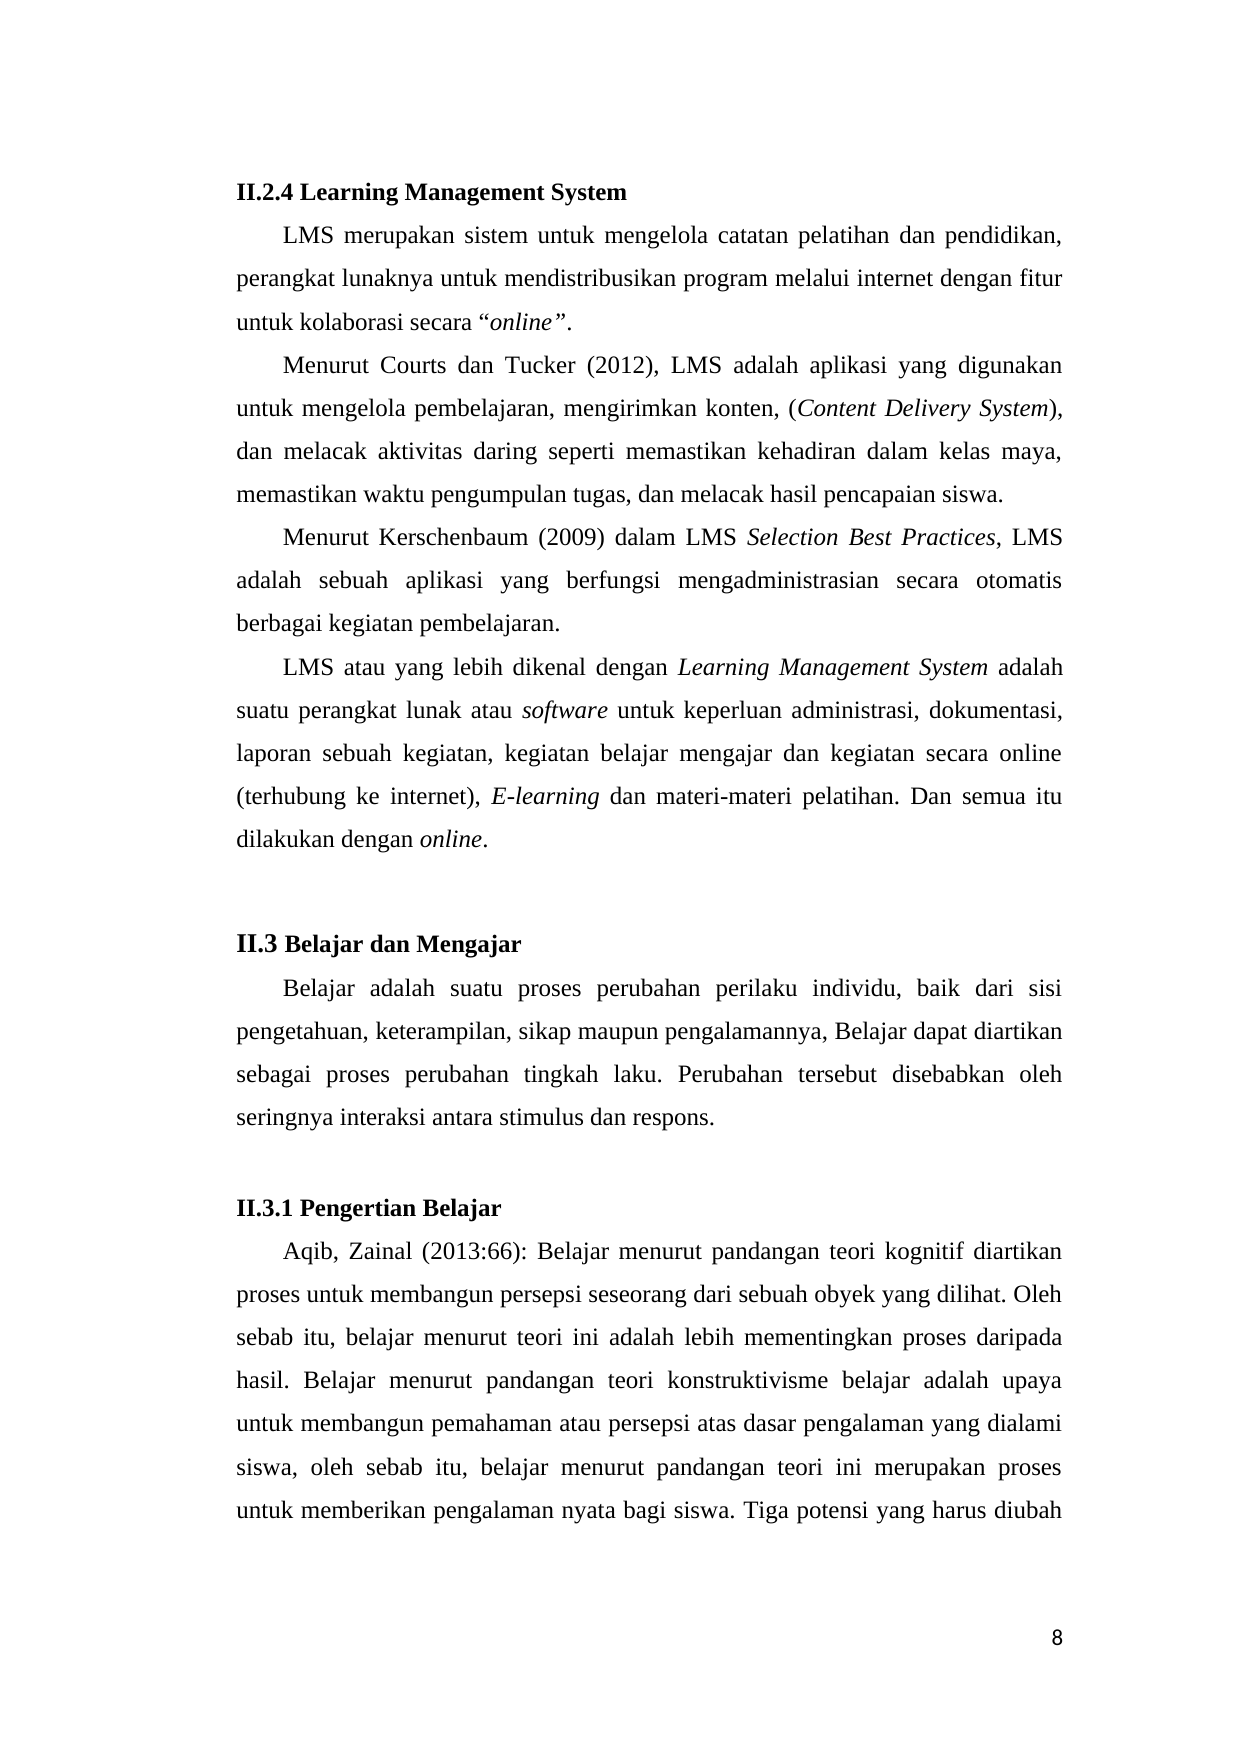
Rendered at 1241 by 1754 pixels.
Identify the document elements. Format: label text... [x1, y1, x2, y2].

text LMS atau yang lebih dikenal dengan Learning Management System adalah suatu perangkat lunak atau software untuk keperluan administrasi, dokumentasi, laporan sebuah kegiatan, kegiatan belajar mengajar dan kegiatan secara online (terhubung ke internet), E-learning dan materi-materi pelatihan. Dan semua itu dilakukan dengan online. [236, 652, 1063, 853]
subtitle Pengertian Belajar [236, 1193, 1063, 1222]
text Menurut Kerschenbaum (2009) dalam LMS Selection Best Practices, LMS adalah sebuah aplikasi yang berfungsi mengadministrasian secara otomatis berbagai kegiatan pembelajaran. [236, 522, 1063, 637]
text Menurut Courts dan Tucker (2012), LMS adalah aplikasi yang digunakan untuk mengelola pembelajaran, mengirimkan konten, (Content Delivery System), dan melacak aktivitas daring seperti memastikan kehadiran dalam kelas maya, memastikan waktu pengumpulan tugas, dan melacak hasil pencapaian siswa. [236, 350, 1063, 508]
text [236, 1236, 1063, 1523]
text Belajar adalah suatu proses perubahan perilaku individu, baik dari sisi pengetahuan, keterampilan, sikap maupun pengalamannya, Belajar dapat diartikan sebagai proses perubahan tingkah laku. Perubahan tersebut disebabkan oleh seringnya interaksi antara stimulus dan respons. [236, 973, 1063, 1131]
subtitle Belajar dan Mengajar [236, 927, 1063, 958]
subtitle Learning Management System [236, 177, 1063, 206]
text LMS merupakan sistem untuk mengelola catatan pelatihan dan pendidikan, perangkat lunaknya untuk mendistribusikan program melalui internet dengan fitur untuk kolaborasi secara “online”. [236, 220, 1063, 335]
